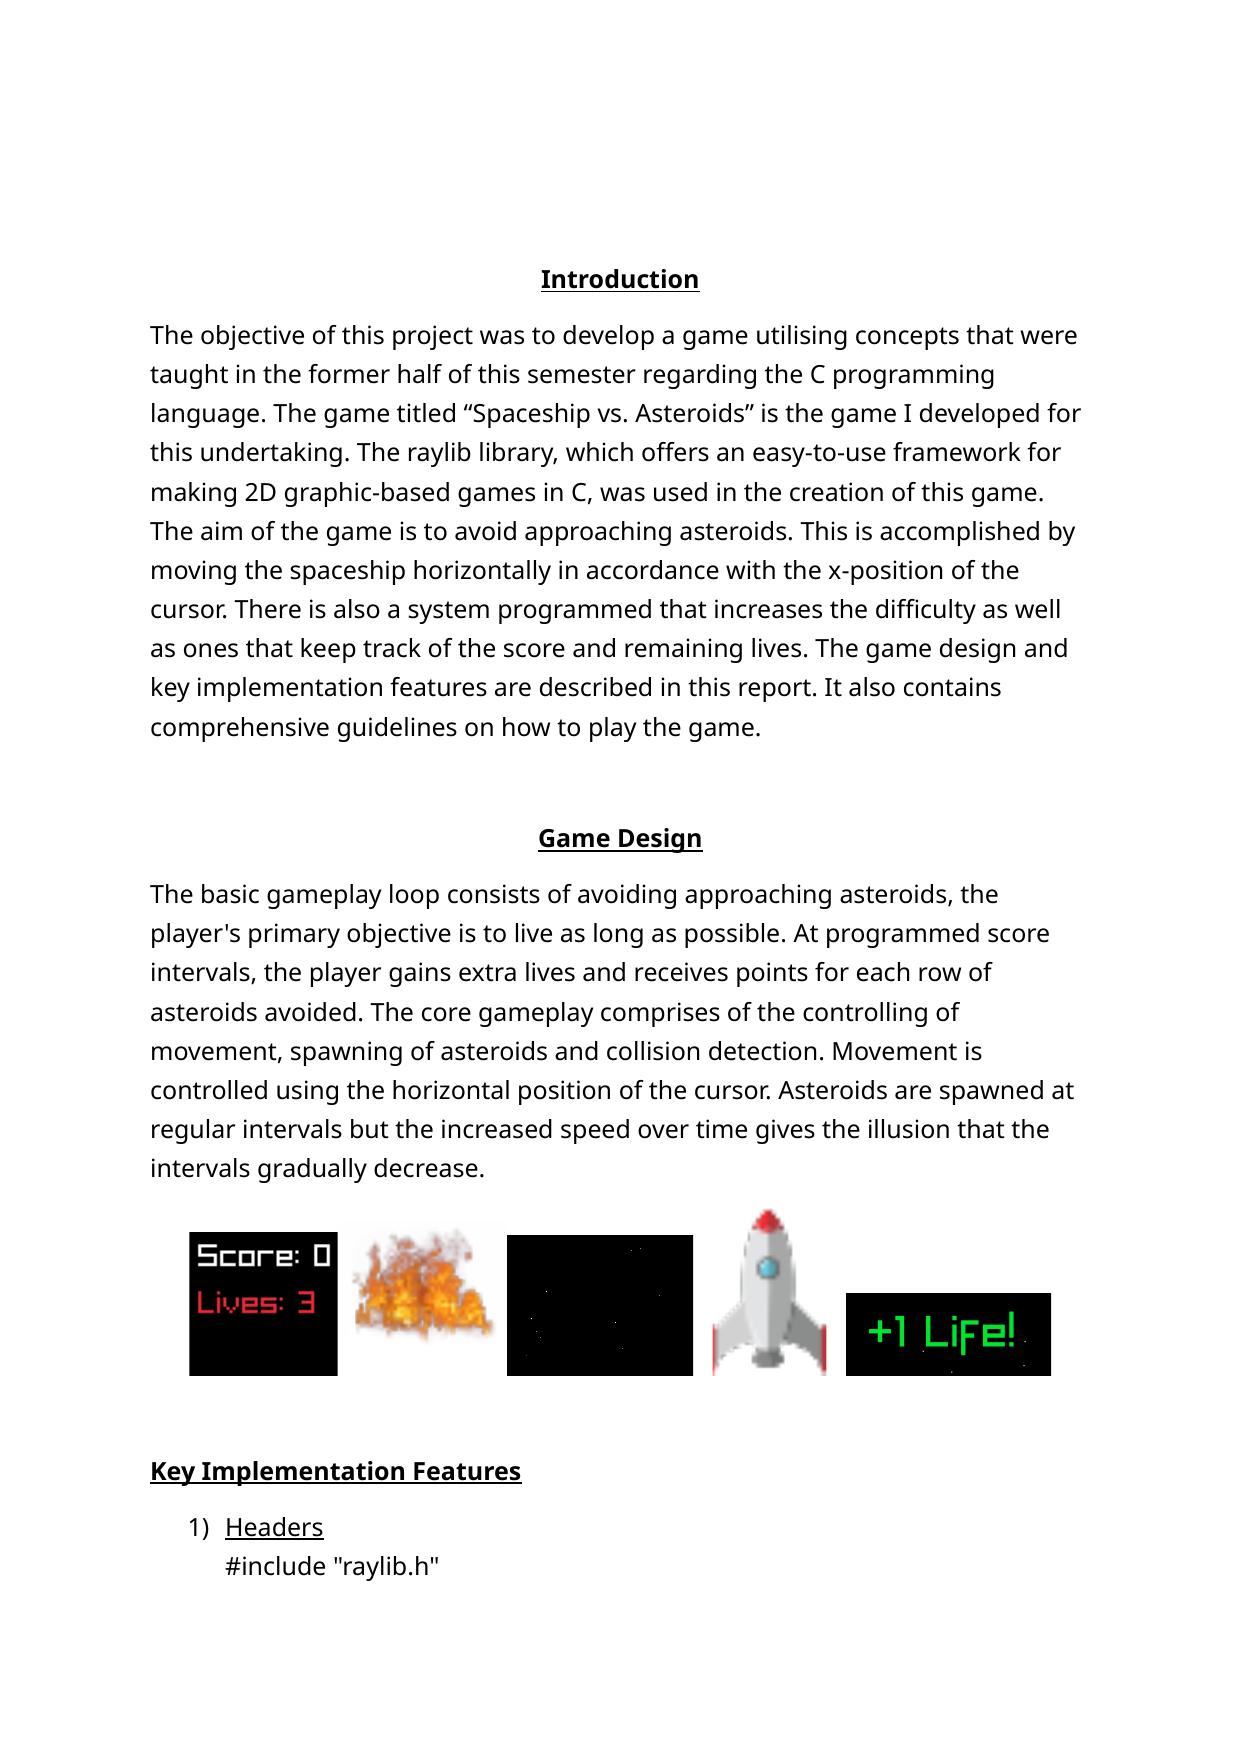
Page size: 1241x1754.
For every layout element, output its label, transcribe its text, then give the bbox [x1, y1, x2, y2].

picture [846, 1293, 1052, 1376]
list Headers [187, 1509, 1090, 1543]
text The objective of this project was to develop a game utilising concepts that were taught in the former half of this semester regarding the C programming language. The game titled “Spaceship vs. Asteroids” is the game I developed for this undertaking. The raylib library, which offers an easy-to-use framework for making 2D graphic-based games in C, was used in the creation of this game. The aim of the game is to avoid approaching asteroids. This is accomplished by moving the spaceship horizontally in accordance with the x-position of the cursor. There is also a system programmed that increases the difficulty as well as ones that keep track of the score and remaining lives. The game design and key implementation features are described in this report. It also contains comprehensive guidelines on how to play the game. [150, 317, 1090, 743]
text Game Design [150, 821, 1090, 855]
list #include "raylib.h" [225, 1548, 1090, 1582]
picture [712, 1208, 827, 1376]
picture [189, 1206, 694, 1376]
text Key Implementation Features [150, 1453, 1090, 1487]
text The basic gameplay loop consists of avoiding approaching asteroids, the player's primary objective is to live as long as possible. At programmed score intervals, the player gains extra lives and receives points for each row of asteroids avoided. The core gameplay comprises of the controlling of movement, spawning of asteroids and collision detection. Movement is controlled using the horizontal position of the cursor. Asteroids are spawned at regular intervals but the increased speed over time gives the illusion that the intervals gradually decrease. [150, 877, 1090, 1185]
text Introduction [150, 262, 1090, 296]
